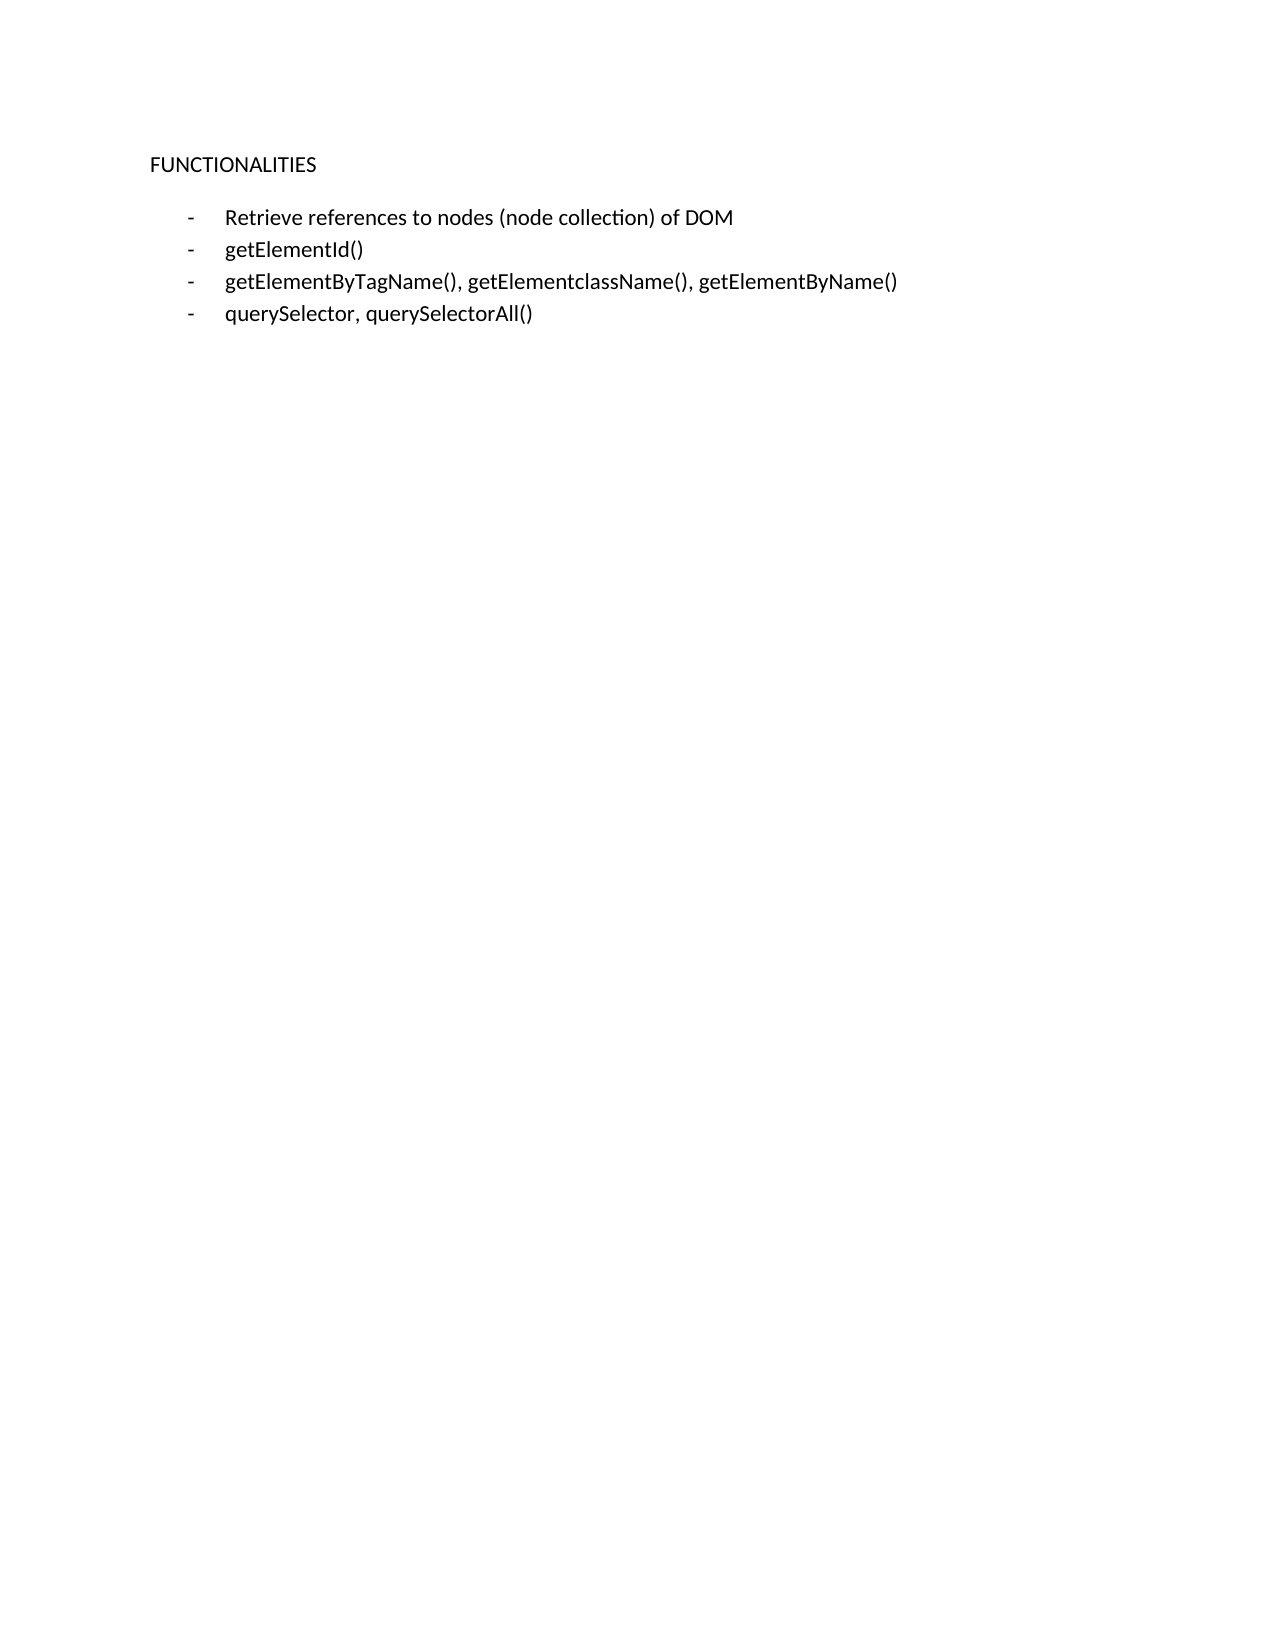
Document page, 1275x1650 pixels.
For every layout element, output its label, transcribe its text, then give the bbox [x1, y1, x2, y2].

list Retrieve references to nodes (node collection) of DOM [187, 203, 1125, 231]
list querySelector, querySelectorAll() [187, 299, 1125, 328]
list getElementId() [187, 235, 1125, 263]
list getElementByTagName(), getElementclassName(), getElementByName() [187, 267, 1125, 295]
text FUNCTIONALITIES [150, 150, 1125, 178]
